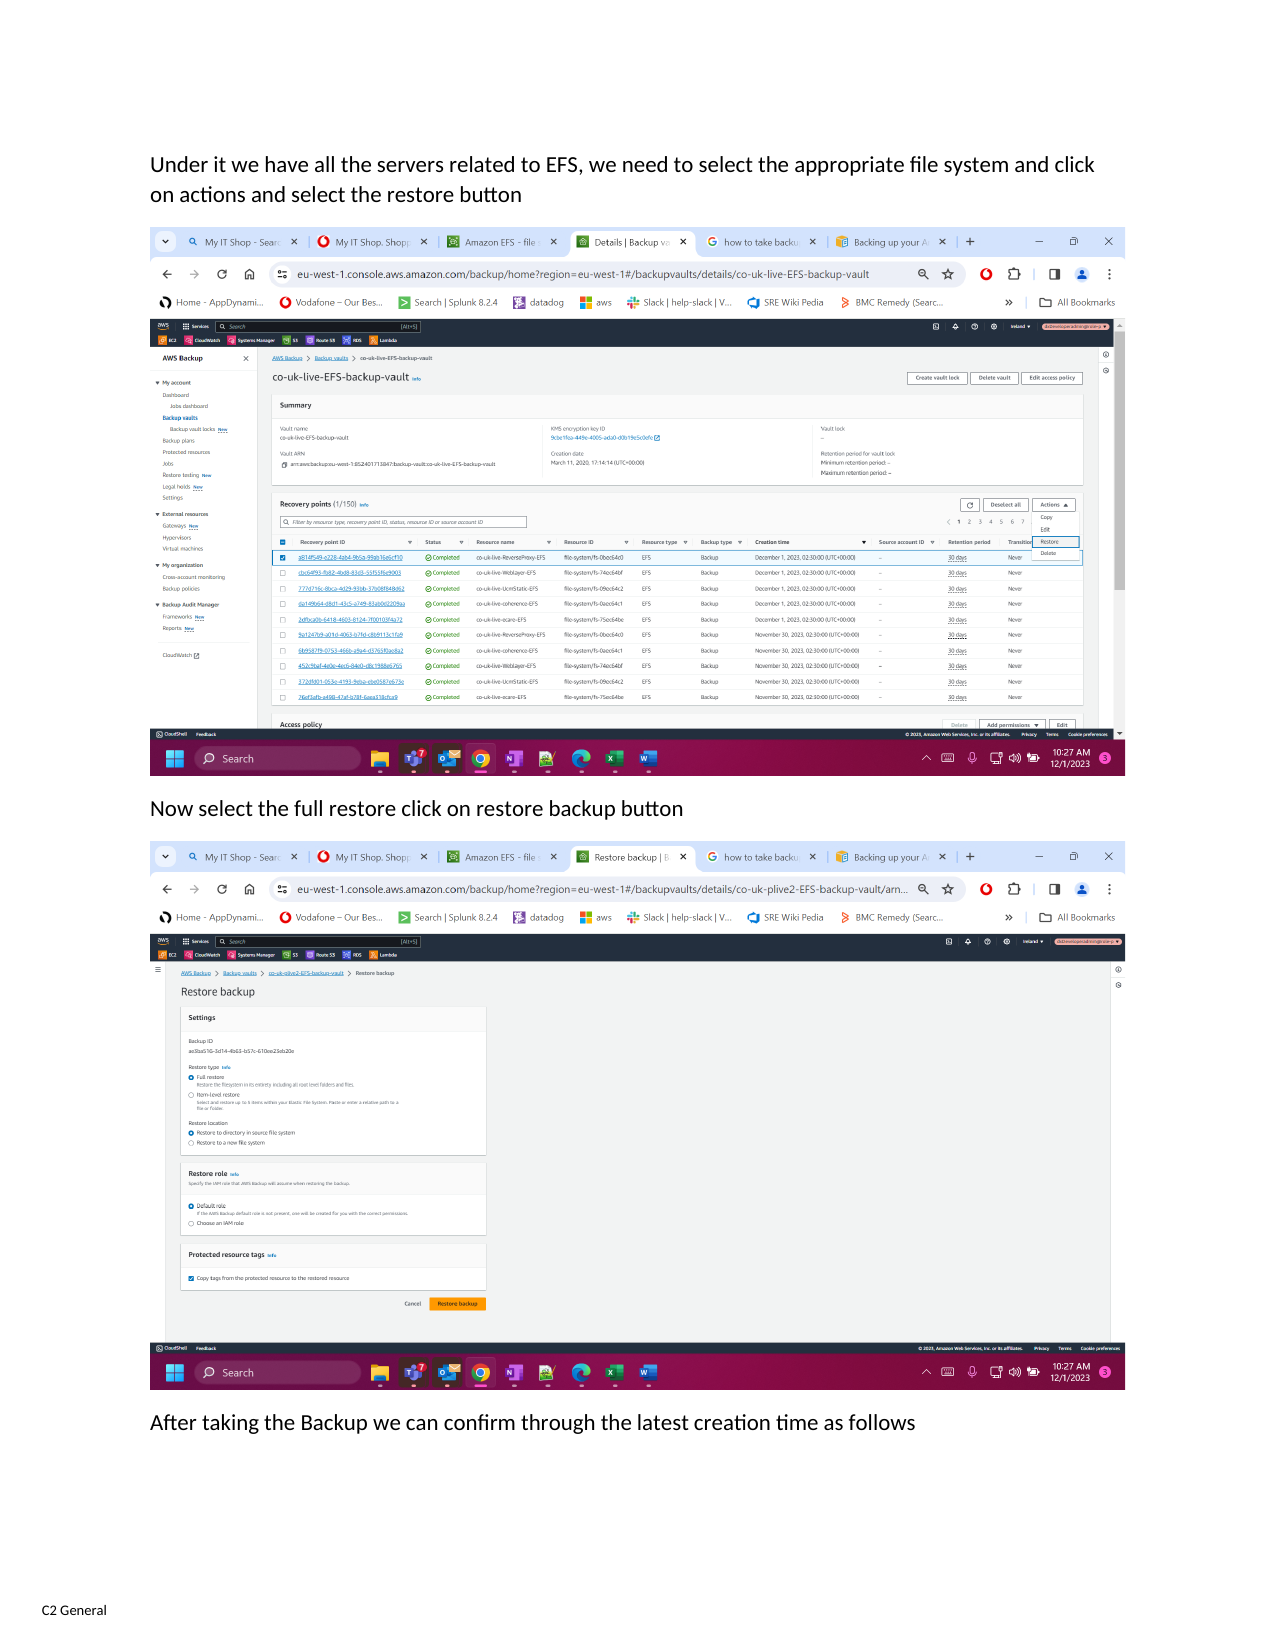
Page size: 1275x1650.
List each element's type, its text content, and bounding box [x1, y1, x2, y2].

text Now select the full restore click on restore backup button [150, 794, 1125, 822]
text After taking the Backup we can confirm through the latest creation time as follows [150, 1408, 1125, 1437]
picture [150, 841, 1125, 1390]
text Under it we have all the servers related to EFS, we need to select the appropriate file system and click on actions and select the restore button [150, 150, 1125, 208]
picture [150, 227, 1125, 776]
